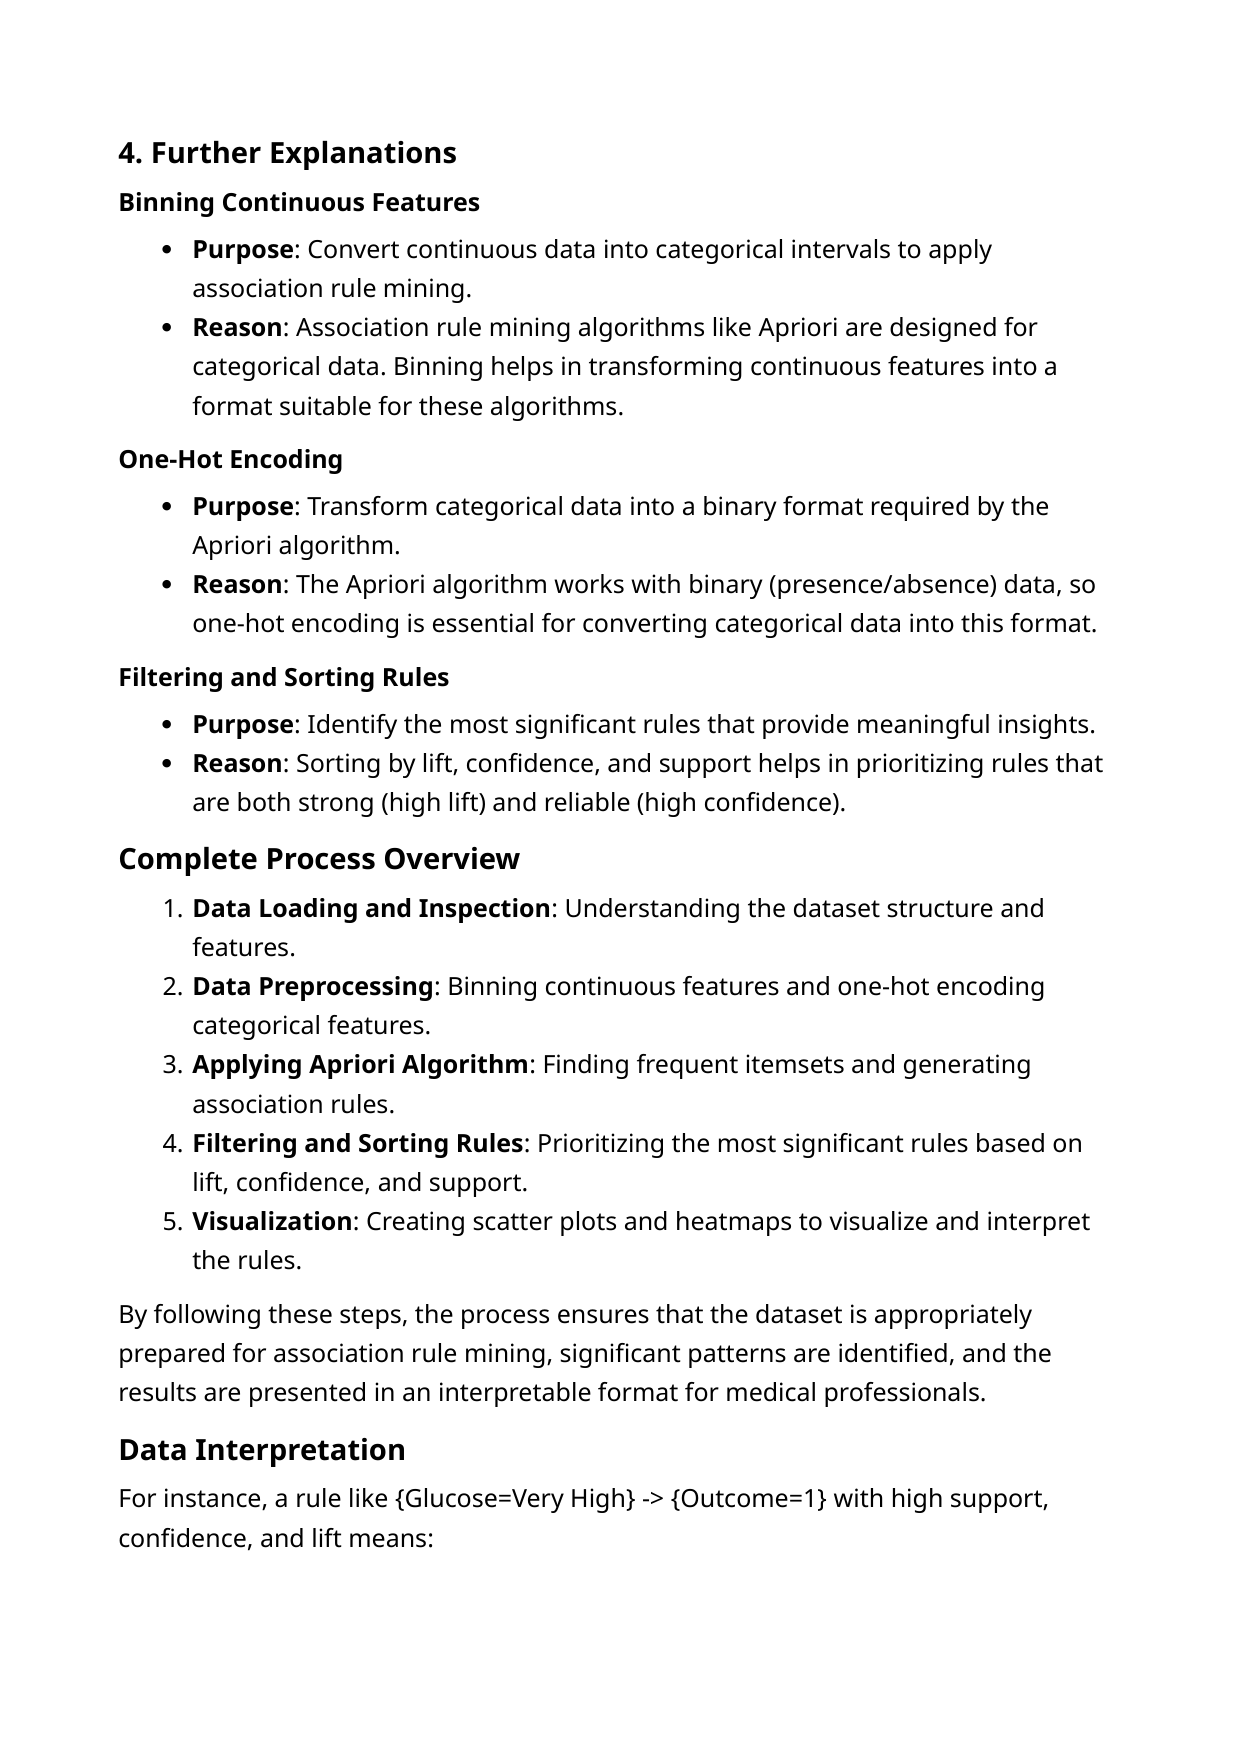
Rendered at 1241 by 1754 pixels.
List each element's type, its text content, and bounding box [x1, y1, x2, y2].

subtitle Complete Process Overview [118, 838, 1122, 878]
list Purpose: Identify the most significant rules that provide meaningful insights. [162, 706, 1122, 740]
subtitle Filtering and Sorting Rules [118, 660, 1122, 694]
list Data Loading and Inspection: Understanding the dataset structure and features. [162, 891, 1122, 964]
subtitle One-Hot Encoding [118, 442, 1122, 476]
list Reason: Association rule mining algorithms like Apriori are designed for categorical data. Binning helps in transforming continuous features into a format suitable for these algorithms. [162, 310, 1122, 422]
subtitle Binning Continuous Features [118, 185, 1122, 219]
list Reason: The Apriori algorithm works with binary (presence/absence) data, so one-hot encoding is essential for converting categorical data into this format. [162, 567, 1122, 640]
list Applying Apriori Algorithm: Finding frequent itemsets and generating association rules. [162, 1047, 1122, 1120]
list Filtering and Sorting Rules: Prioritizing the most significant rules based on lift, confidence, and support. [162, 1126, 1122, 1199]
subtitle 4. Further Explanations [118, 133, 1122, 172]
list Purpose: Convert continuous data into categorical intervals to apply association rule mining. [162, 231, 1122, 305]
list Data Preprocessing: Binning continuous features and one-hot encoding categorical features. [162, 969, 1122, 1042]
list Reason: Sorting by lift, confidence, and support helps in prioritizing rules that are both strong (high lift) and reliable (high confidence). [162, 745, 1122, 819]
text By following these steps, the process ensures that the dataset is appropriately prepared for association rule mining, significant patterns are identified, and the results are presented in an interpretable format for medical professionals. [118, 1297, 1122, 1409]
list Purpose: Transform categorical data into a binary format required by the Apriori algorithm. [162, 488, 1122, 562]
subtitle Data Interpretation [118, 1429, 1122, 1468]
text For instance, a rule like {Glucose=Very High} -> {Outcome=1} with high support, confidence, and lift means: [118, 1481, 1122, 1554]
list Visualization: Creating scatter plots and heatmaps to visualize and interpret the rules. [162, 1204, 1122, 1277]
